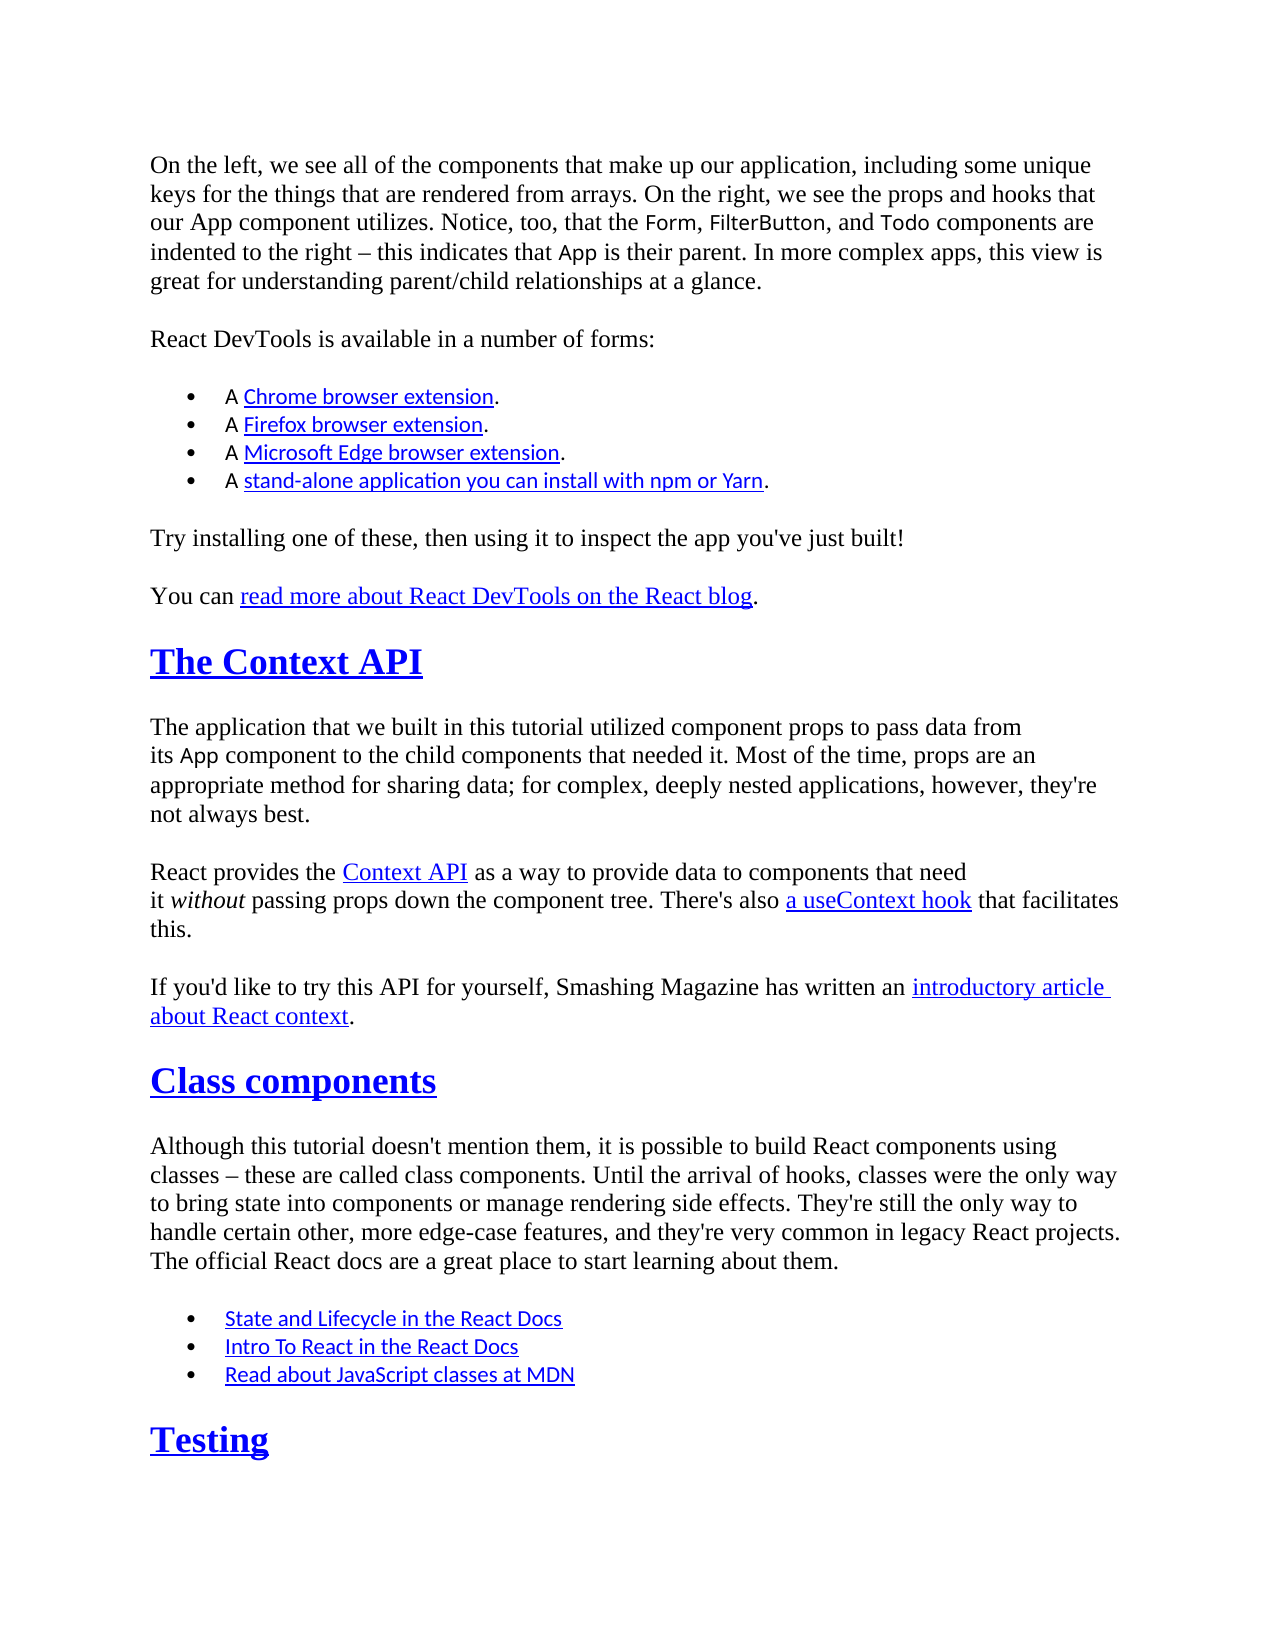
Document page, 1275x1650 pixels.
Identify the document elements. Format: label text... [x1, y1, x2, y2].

text The application that we built in this tutorial utilized component props to pass data from its App component to the child components that needed it. Most of the time, props are an appropriate method for sharing data; for complex, deeply nested applications, however, they're not always best. [150, 712, 1125, 827]
subtitle Testing [150, 1417, 1125, 1460]
list State and Lifecycle in the React Docs [187, 1304, 1125, 1332]
text React provides the Context API as a way to provide data to components that need it without passing props down the component tree. There's also a useContext hook that facilitates this. [150, 857, 1125, 943]
text If you'd like to try this API for yourself, Smashing Magazine has written an introductory article about React context. [150, 972, 1125, 1029]
subtitle Class components [150, 1059, 1125, 1102]
text You can read more about React DevTools on the React blog. [150, 581, 1125, 610]
subtitle The Context API [150, 639, 1125, 682]
text On the left, we see all of the components that make up our application, including some unique keys for the things that are rendered from arrays. On the right, we see the props and hooks that our App component utilizes. Notice, too, that the Form, FilterButton, and Todo components are indented to the right – this indicates that App is their parent. In more complex apps, this view is great for understanding parent/child relationships at a glance. [150, 150, 1125, 295]
list A Chrome browser extension. [187, 382, 1125, 410]
text React DevTools is available in a number of forms: [150, 324, 1125, 353]
list A stand-alone application you can install with npm or Yarn. [187, 466, 1125, 494]
list Intro To React in the React Docs [187, 1332, 1125, 1360]
text Try installing one of these, then using it to inspect the app you've just built! [150, 523, 1125, 552]
text Although this tutorial doesn't mention them, it is possible to build React components using classes – these are called class components. Until the arrival of hooks, classes were the only way to bring state into components or manage rendering side effects. They're still the only way to handle certain other, more edge-case features, and they're very common in legacy React projects. The official React docs are a great place to start learning about them. [150, 1131, 1125, 1275]
list A Microsoft Edge browser extension. [187, 438, 1125, 466]
list Read about JavaScript classes at MDN [187, 1360, 1125, 1388]
list A Firefox browser extension. [187, 410, 1125, 438]
